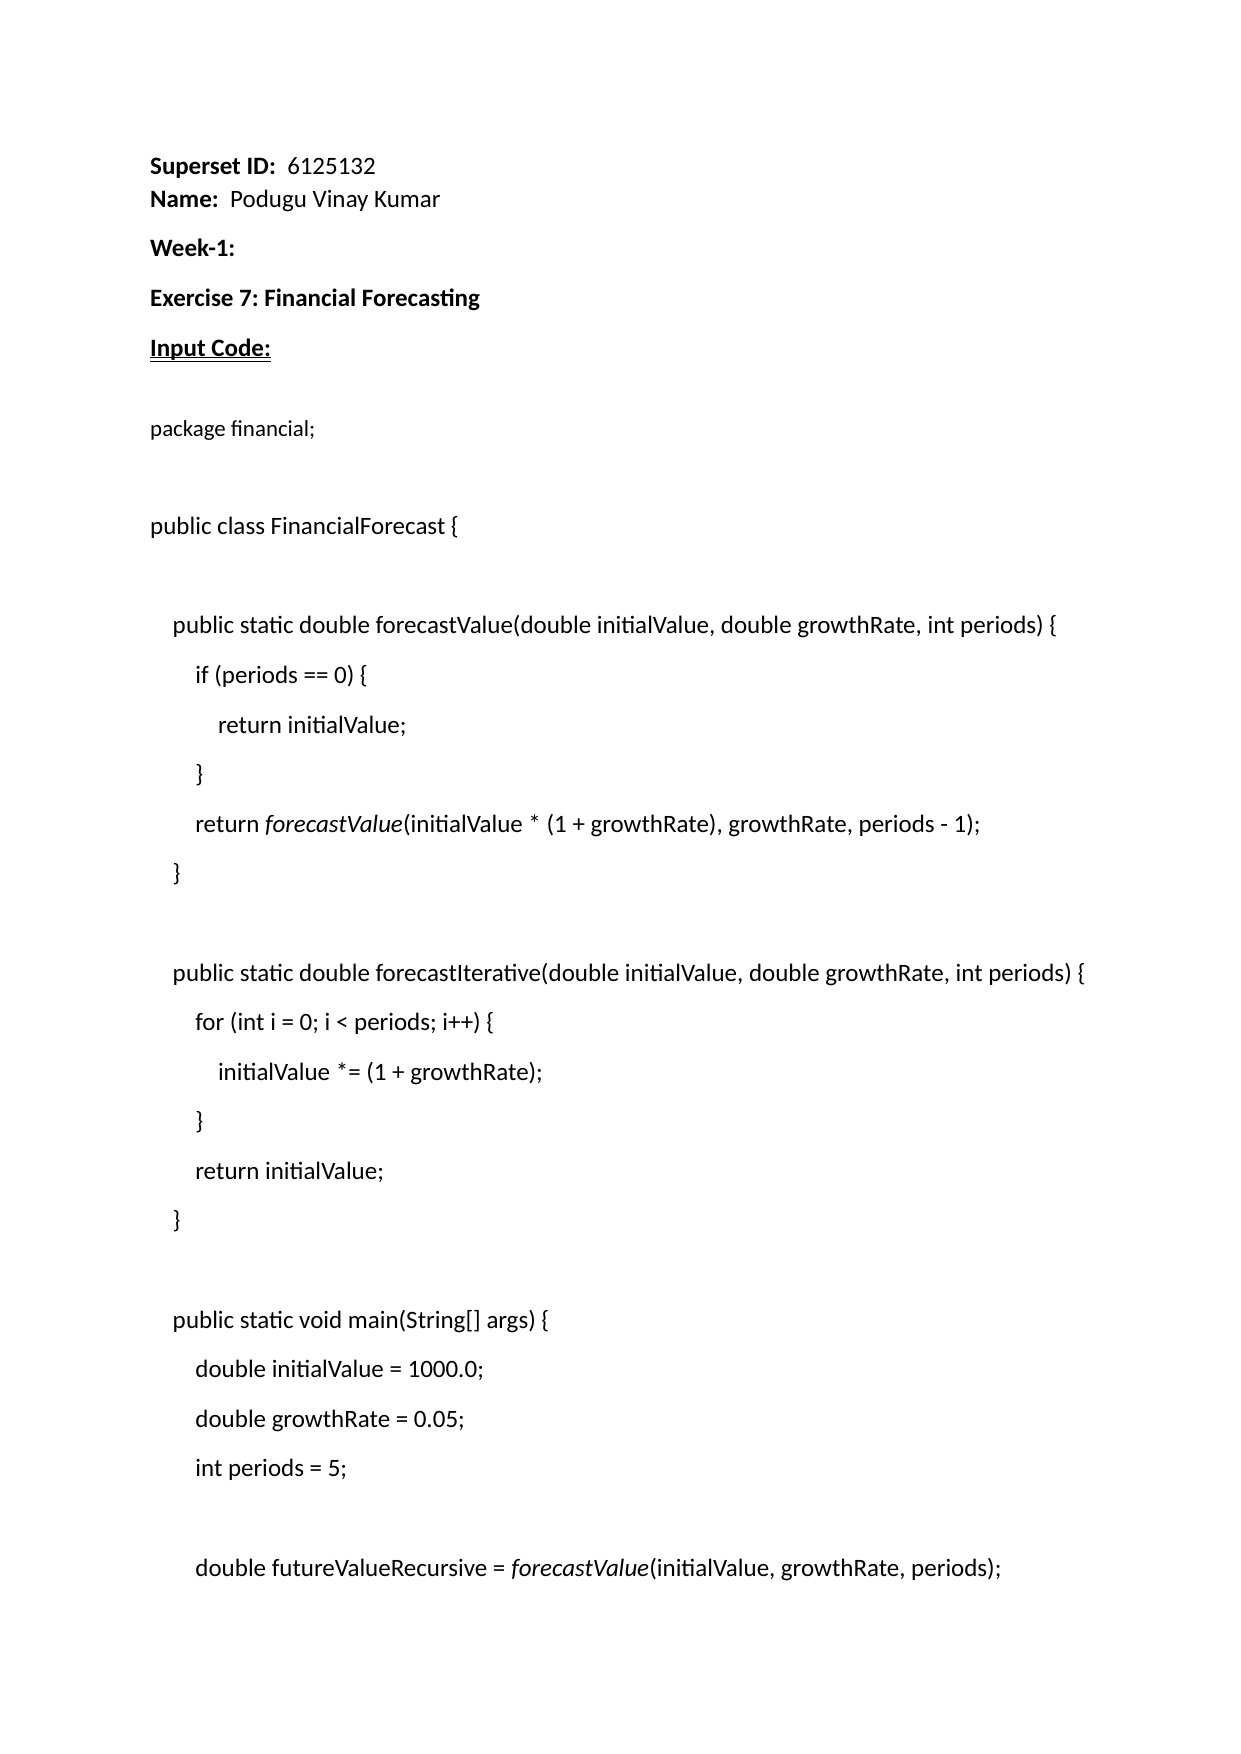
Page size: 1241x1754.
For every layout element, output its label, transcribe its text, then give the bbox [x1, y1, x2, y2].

text if (periods == 0) { [150, 659, 1090, 690]
text double initialValue = 1000.0; [150, 1353, 1090, 1384]
text return forecastValue(initialValue * (1 + growthRate), growthRate, periods - 1); [150, 808, 1090, 838]
text } [150, 758, 1090, 789]
text Superset ID: 6125132 Name: Podugu Vinay Kumar [150, 150, 1090, 213]
text for (int i = 0; i < periods; i++) { [150, 1006, 1090, 1037]
text int periods = 5; [150, 1452, 1090, 1483]
text Week-1: [150, 232, 1090, 263]
text double futureValueRecursive = forecastValue(initialValue, growthRate, periods); [150, 1552, 1090, 1582]
text initialValue *= (1 + growthRate); [150, 1056, 1090, 1086]
text public class FinancialForecast { [150, 510, 1090, 541]
text public static void main(String[] args) { [150, 1304, 1090, 1334]
text public static double forecastValue(double initialValue, double growthRate, int periods) { [150, 609, 1090, 640]
text return initialValue; [150, 709, 1090, 739]
text double growthRate = 0.05; [150, 1403, 1090, 1433]
text } [150, 1204, 1090, 1235]
text Input Code: [150, 332, 1090, 362]
text public static double forecastIterative(double initialValue, double growthRate, int periods) { [150, 957, 1090, 987]
text return initialValue; [150, 1155, 1090, 1186]
text Exercise 7: Financial Forecasting [150, 282, 1090, 313]
text } [150, 857, 1090, 888]
text } [150, 1105, 1090, 1136]
text package financial; [150, 381, 1090, 442]
